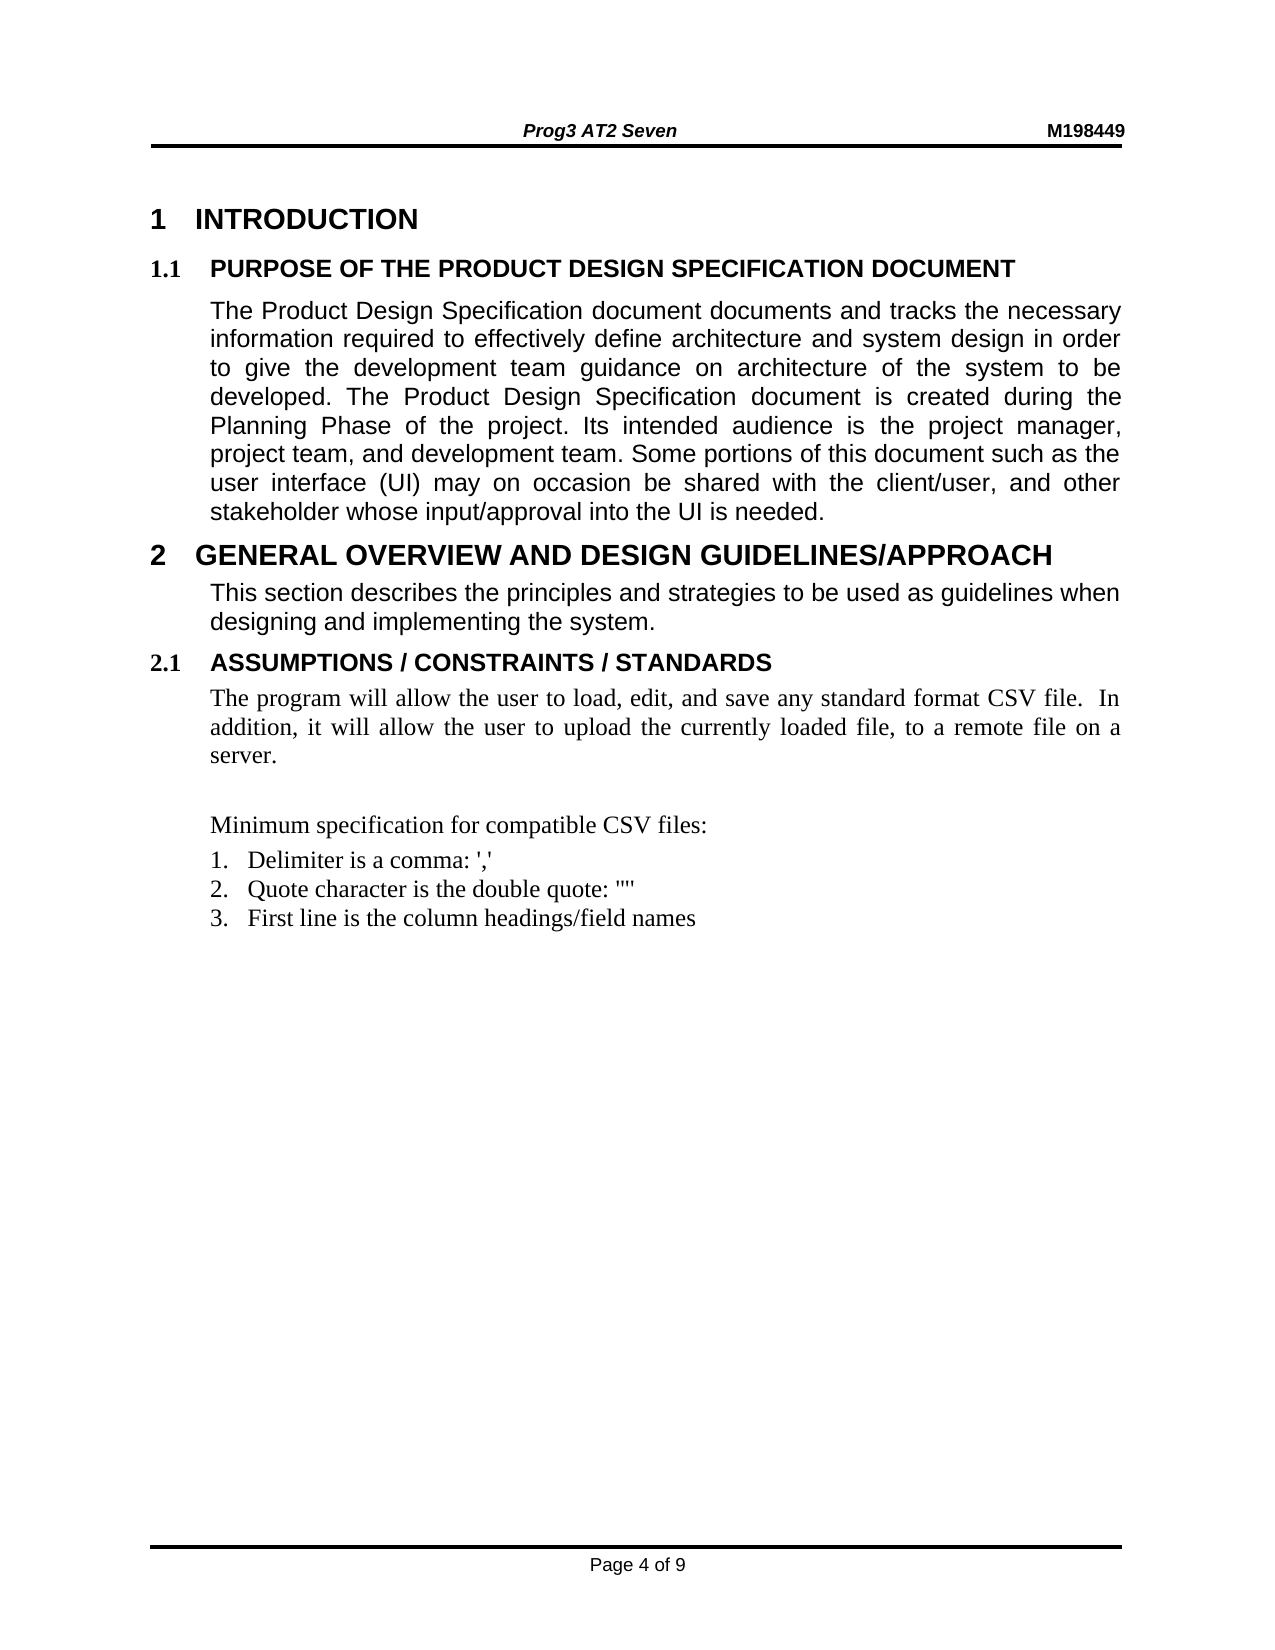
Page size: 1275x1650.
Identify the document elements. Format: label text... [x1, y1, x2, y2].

text This section describes the principles and strategies to be used as guidelines when designing and implementing the system. [210, 578, 1122, 636]
text Minimum specification for compatible CSV files: [210, 811, 1122, 839]
subtitle Introduction [150, 202, 1122, 236]
subtitle Purpose of The Product Design Specification Document [150, 254, 1122, 283]
text The Product Design Specification document documents and tracks the necessary information required to effectively define architecture and system design in order to give the development team guidance on architecture of the system to be developed. The Product Design Specification document is created during the Planning Phase of the project. Its intended audience is the project manager, project team, and development team. Some portions of this document such as the user interface (UI) may on occasion be shared with the client/user, and other stakeholder whose input/approval into the UI is needed. [210, 296, 1122, 526]
list First line is the column headings/field names [210, 903, 1122, 932]
list Delimiter is a comma: ',' [210, 846, 1122, 874]
subtitle Assumptions / Constraints / Standards [150, 648, 1122, 677]
text The program will allow the user to load, edit, and save any standard format CSV file. In addition, it will allow the user to upload the currently loaded file, to a remote file on a server. [210, 683, 1122, 769]
list Quote character is the double quote: '"' [210, 874, 1122, 903]
subtitle General Overview and Design Guidelines/Approach [150, 538, 1122, 572]
